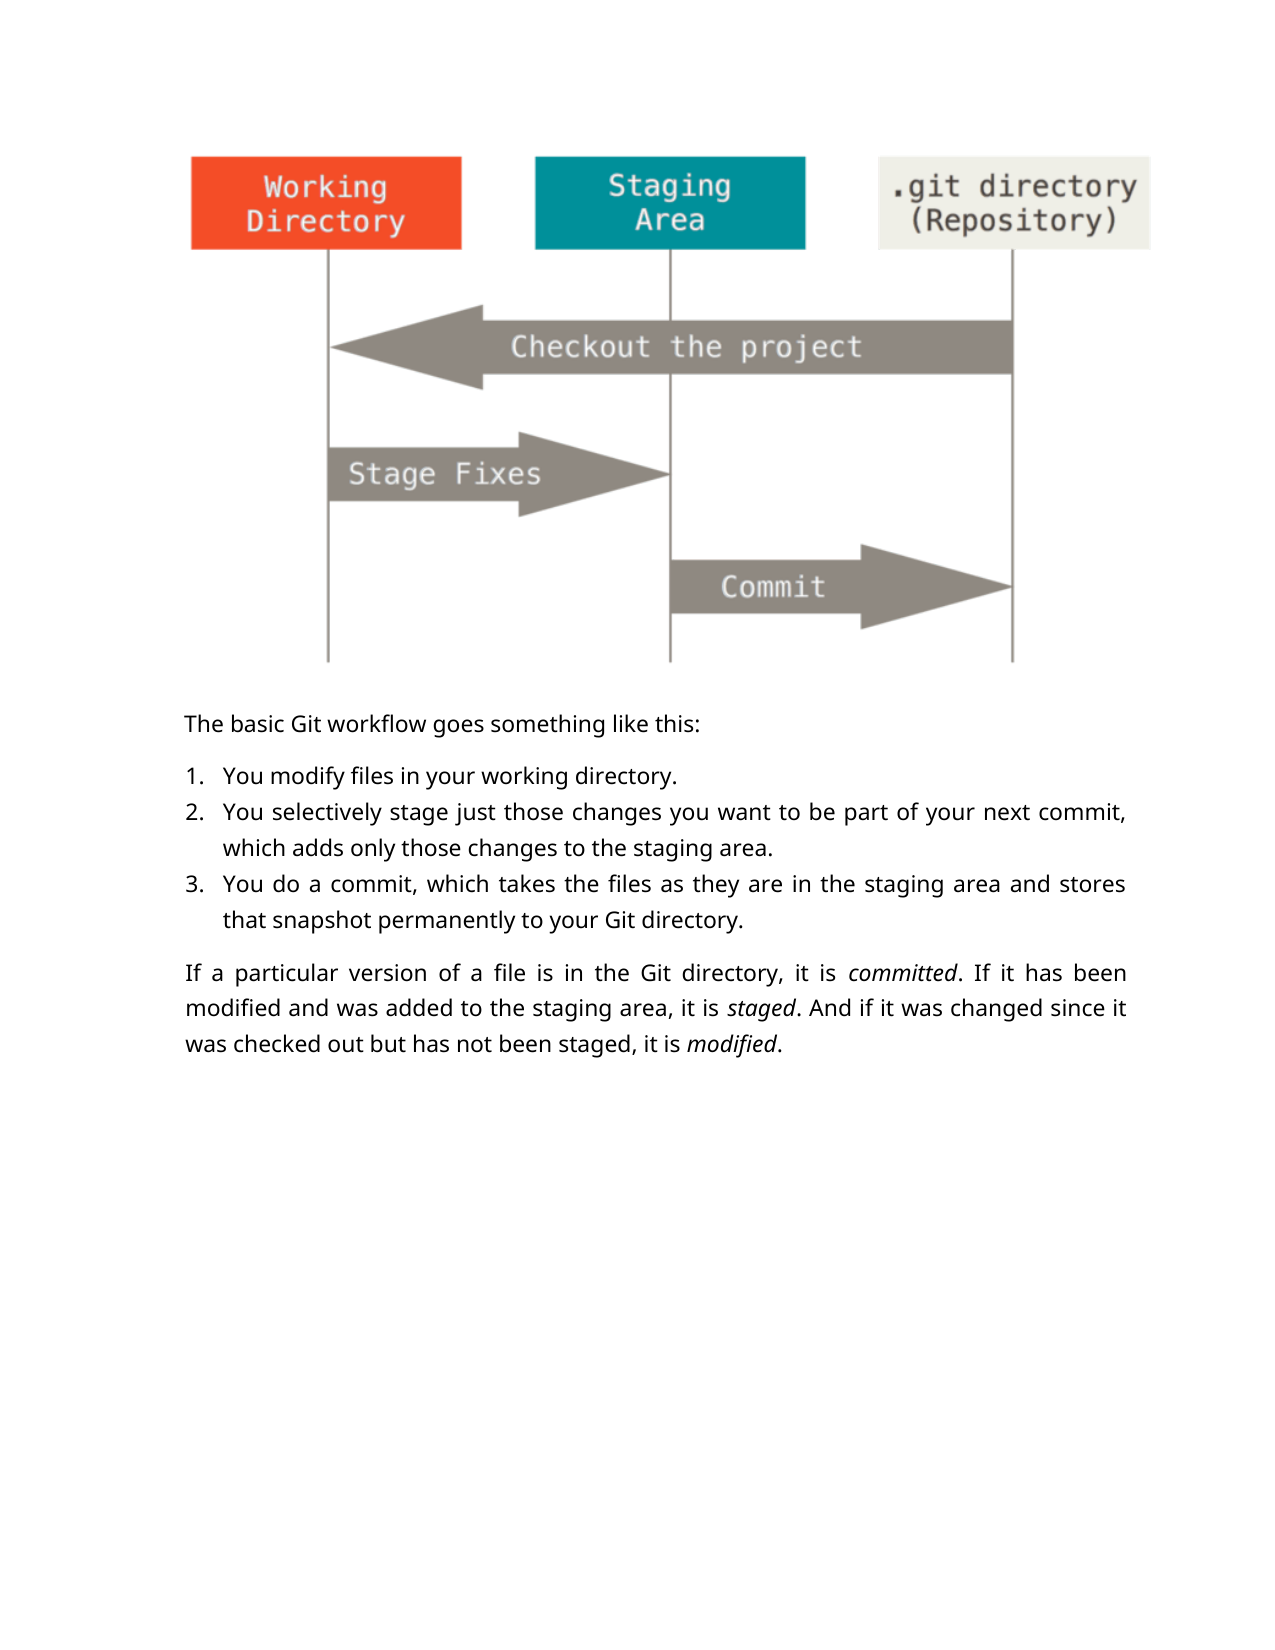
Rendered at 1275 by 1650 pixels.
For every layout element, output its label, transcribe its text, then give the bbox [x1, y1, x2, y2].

text If a particular version of a file is in the Git directory, it is committed. If it has been modified and was added to the staging area, it is staged. And if it was changed since it was checked out but has not been staged, it is modified. [185, 956, 1127, 1059]
list You modify files in your working directory. [185, 760, 1127, 791]
text The basic Git workflow goes something like this: [148, 707, 1127, 739]
list You selectively stage just those changes you want to be part of your next commit, which adds only those changes to the staging area. [185, 796, 1127, 863]
list You do a commit, which takes the files as they are in the staging area and stores that snapshot permanently to your Git directory. [185, 868, 1127, 935]
picture [183, 147, 1163, 687]
